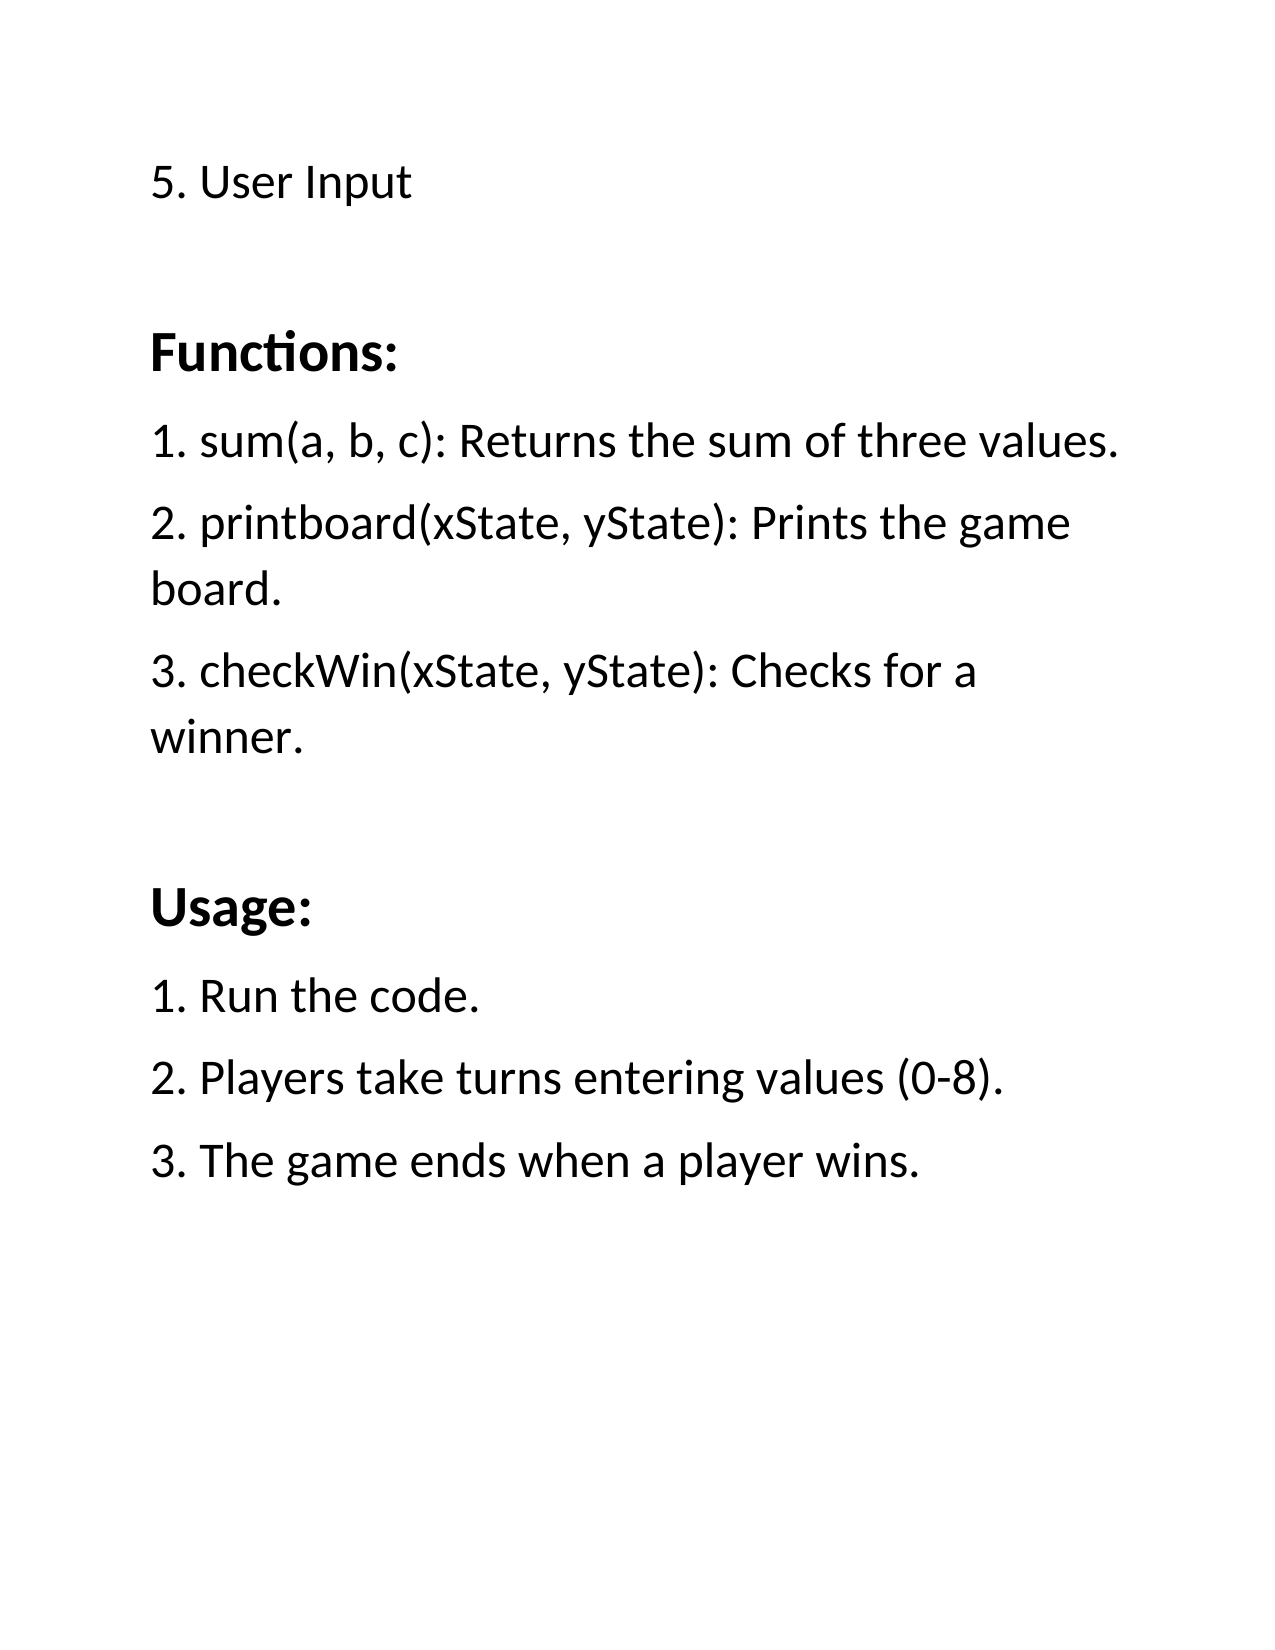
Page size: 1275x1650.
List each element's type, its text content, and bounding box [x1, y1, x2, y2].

text 2. Players take turns entering values (0-8). [150, 1046, 1125, 1107]
text 1. Run the code. [150, 964, 1125, 1025]
text 2. printboard(xState, yState): Prints the game board. [150, 491, 1125, 618]
text 3. checkWin(xState, yState): Checks for a winner. [150, 639, 1125, 766]
text 3. The game ends when a player wins. [150, 1129, 1125, 1190]
text Usage: [150, 870, 1125, 941]
text 1. sum(a, b, c): Returns the sum of three values. [150, 408, 1125, 469]
text Functions: [150, 315, 1125, 386]
text 5. User Input [150, 150, 1125, 211]
